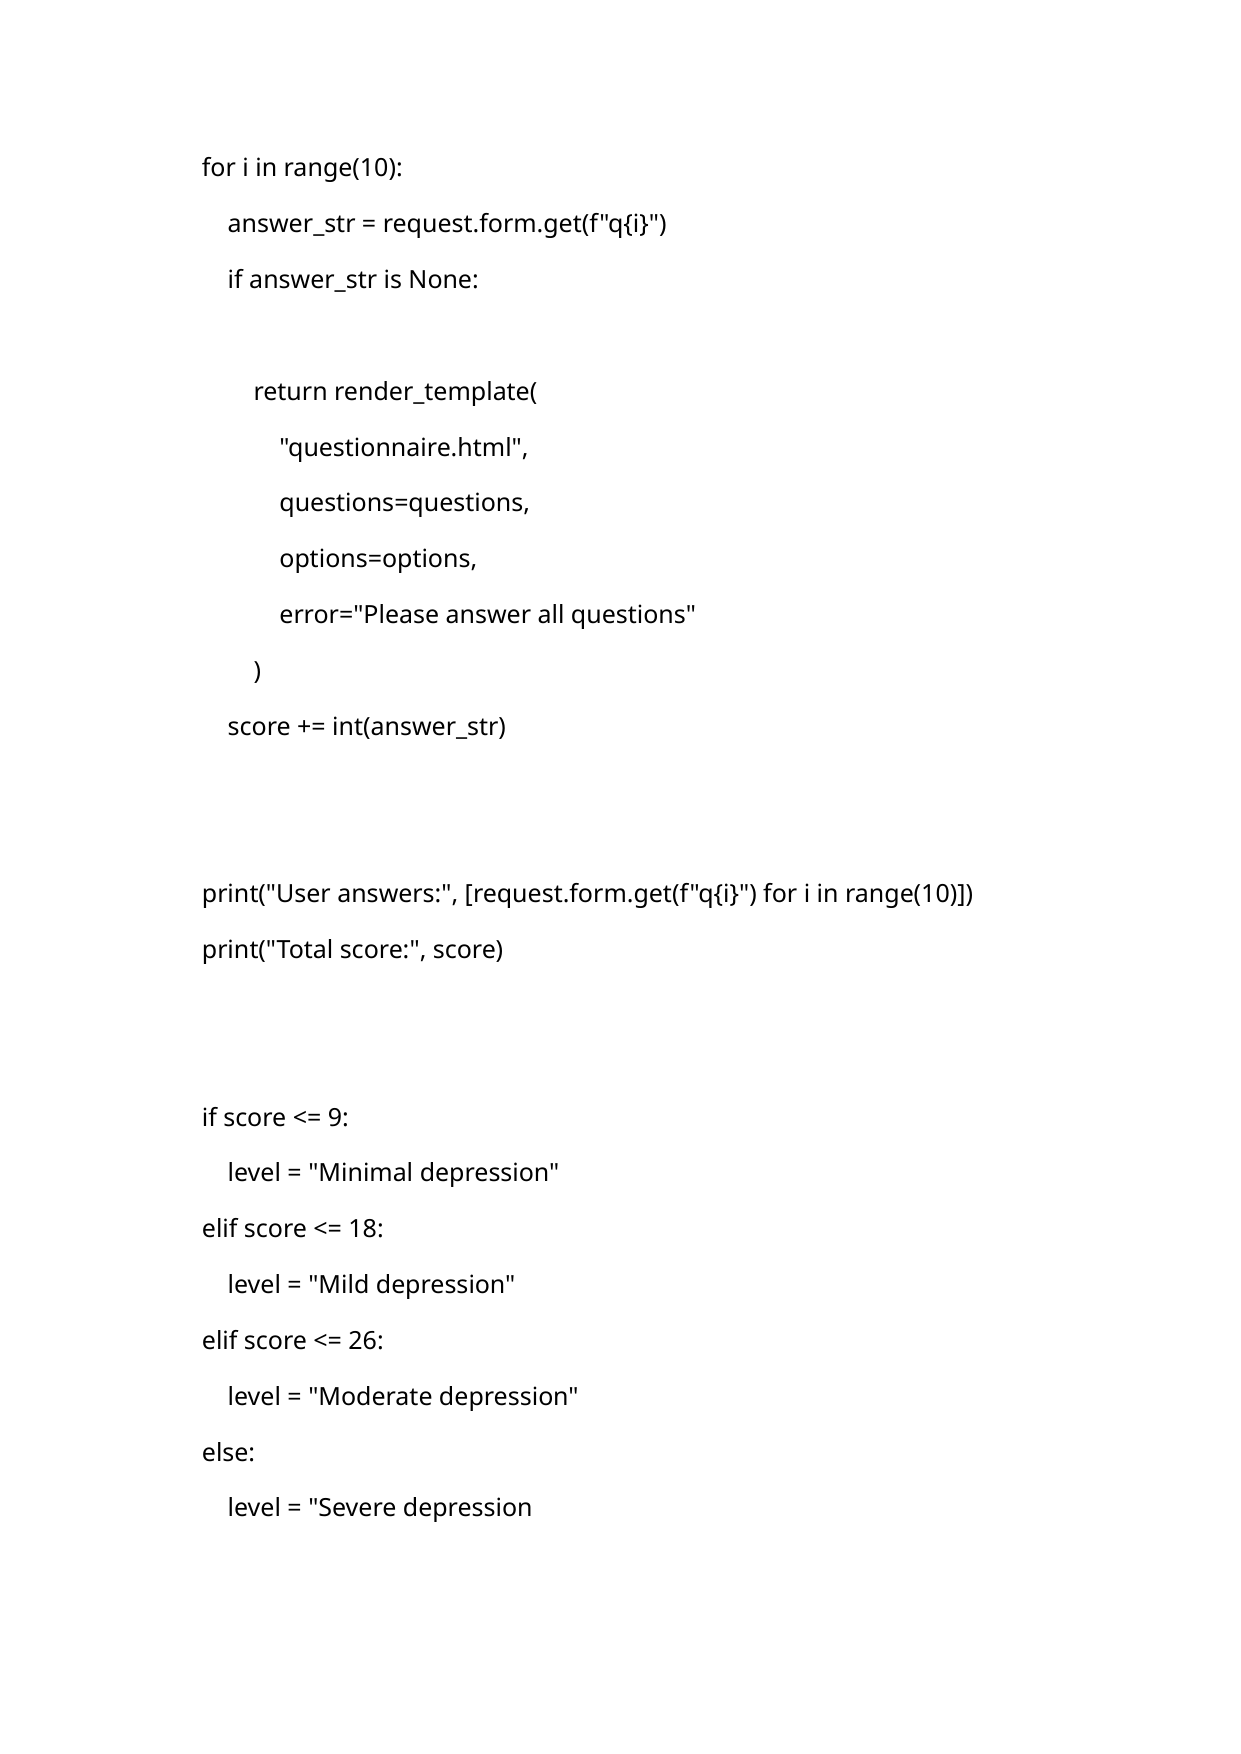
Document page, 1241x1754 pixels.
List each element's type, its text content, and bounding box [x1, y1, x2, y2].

text error="Please answer all questions" [150, 597, 1090, 631]
text elif score <= 18: [150, 1211, 1090, 1245]
text options=options, [150, 541, 1090, 575]
text ) [150, 652, 1090, 687]
text questions=questions, [150, 485, 1090, 519]
text "questionnaire.html", [150, 429, 1090, 463]
text level = "Severe depression [150, 1490, 1090, 1524]
text elif score <= 26: [150, 1322, 1090, 1357]
text else: [150, 1434, 1090, 1468]
text for i in range(10): [150, 150, 1090, 184]
text if score <= 9: [150, 1099, 1090, 1133]
text print("Total score:", score) [150, 932, 1090, 966]
text score += int(answer_str) [150, 708, 1090, 742]
text level = "Minimal depression" [150, 1155, 1090, 1189]
text return render_template( [150, 373, 1090, 407]
text answer_str = request.form.get(f"q{i}") [150, 206, 1090, 240]
text if answer_str is None: [150, 262, 1090, 296]
text level = "Moderate depression" [150, 1378, 1090, 1412]
text level = "Mild depression" [150, 1267, 1090, 1301]
text print("User answers:", [request.form.get(f"q{i}") for i in range(10)]) [150, 876, 1090, 910]
